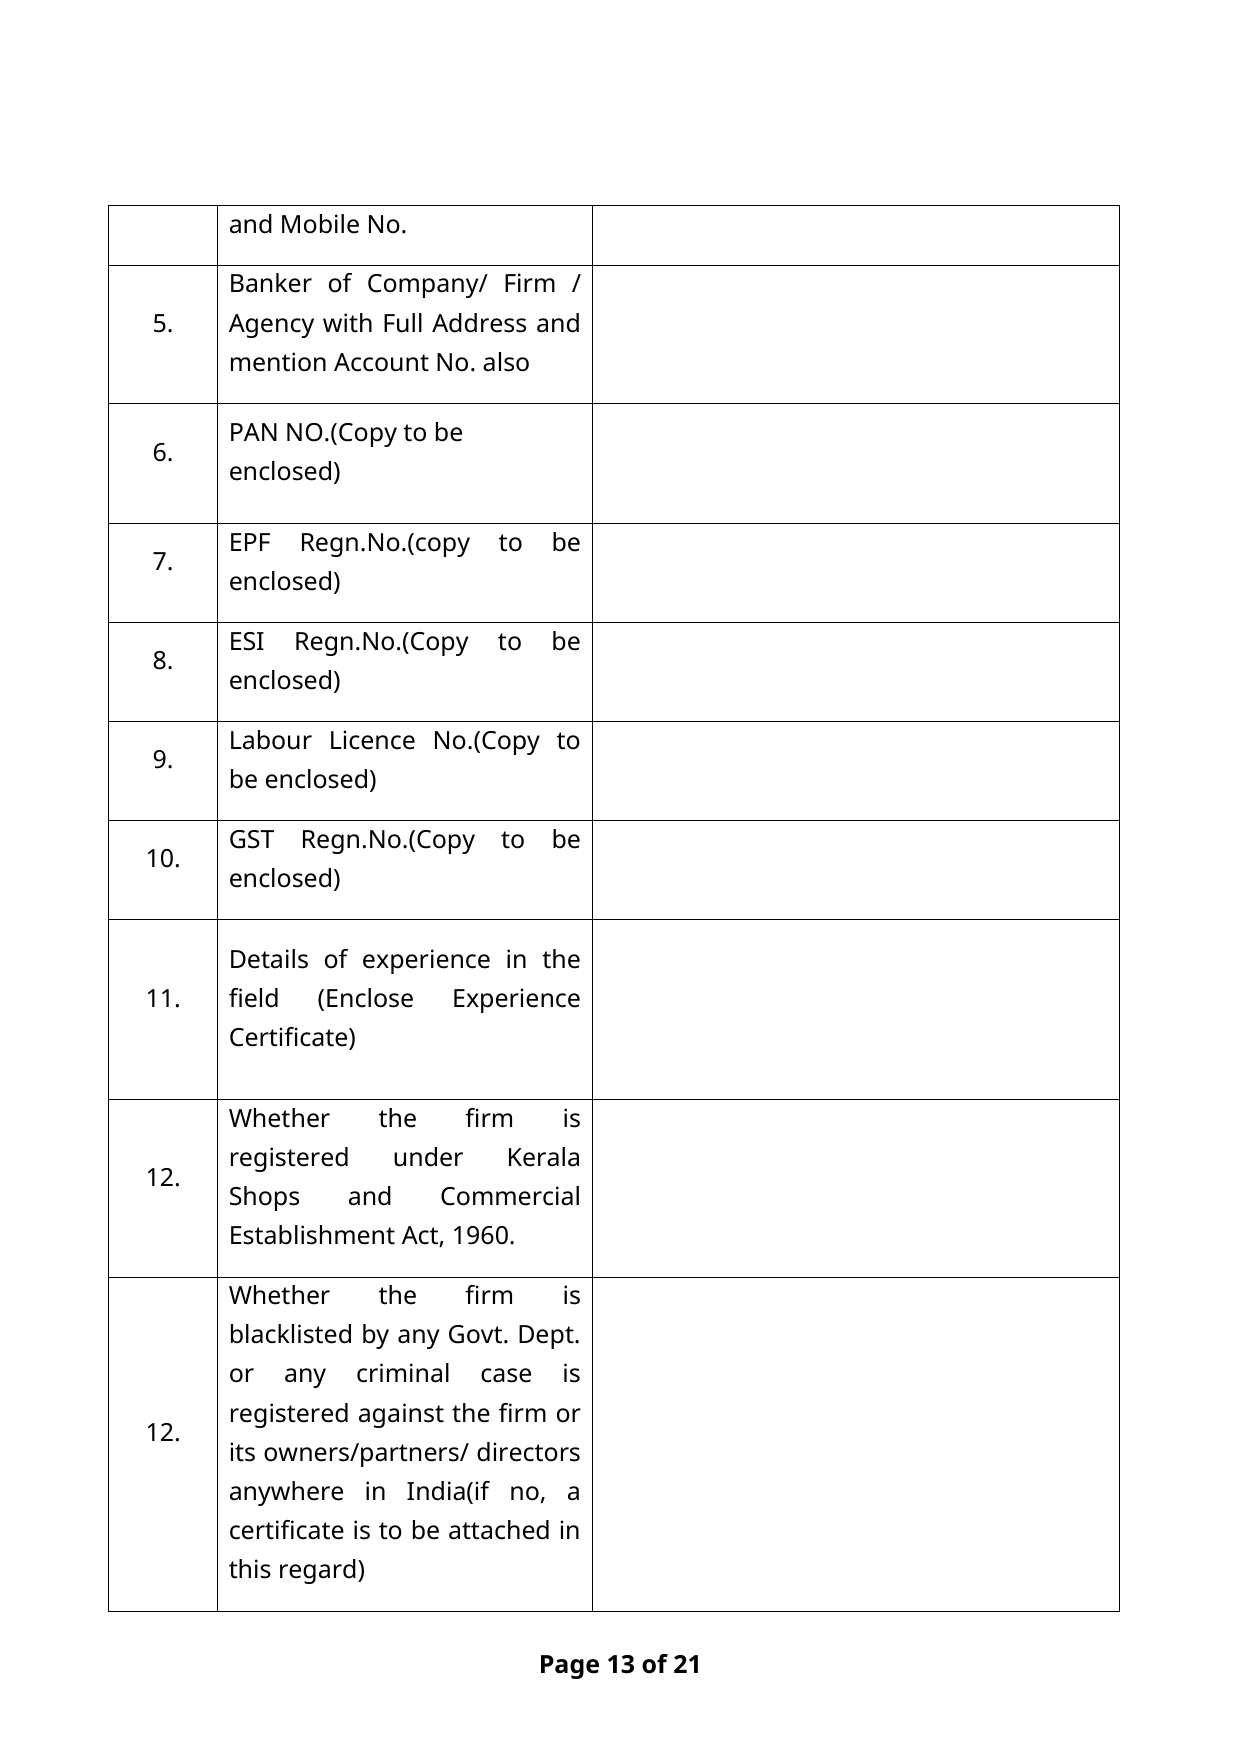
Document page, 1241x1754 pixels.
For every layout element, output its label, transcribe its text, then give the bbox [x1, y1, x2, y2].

table_cell [593, 1278, 1119, 1611]
table_cell 5. [109, 266, 217, 403]
table_cell Whether the firm is blacklisted by any Govt. Dept. or any criminal case is registered against the firm or its owners/partners/ directors anywhere in India(if no, a certificate is to be attached in this regard) [218, 1278, 592, 1611]
table_cell 7. [109, 524, 217, 622]
table_cell PAN NO.(Copy to be enclosed) [218, 404, 592, 523]
table_cell [593, 821, 1119, 919]
table_cell 8. [109, 623, 217, 721]
table_cell 10. [109, 821, 217, 919]
table_cell GST Regn.No.(Copy to be enclosed) [218, 821, 592, 919]
table_cell ESI Regn.No.(Copy to be enclosed) [218, 623, 592, 721]
table_cell [593, 1100, 1119, 1277]
table_cell Banker of Company/ Firm / Agency with Full Address and mention Account No. also [218, 266, 592, 403]
table_cell [593, 623, 1119, 721]
table_cell 6. [109, 404, 217, 523]
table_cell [218, 206, 592, 265]
table_cell [593, 206, 1119, 265]
table_cell 9. [109, 722, 217, 820]
table_cell [593, 404, 1119, 523]
table_cell [593, 266, 1119, 403]
table_cell 4. [109, 206, 217, 265]
table_cell [593, 722, 1119, 820]
table_cell Details of experience in the field (Enclose Experience Certificate) [218, 920, 592, 1099]
table_cell 11. [109, 920, 217, 1099]
table_cell 12. [109, 1278, 217, 1611]
table_cell Whether the firm is registered under Kerala Shops and Commercial Establishment Act, 1960. [218, 1100, 592, 1277]
table_cell [593, 920, 1119, 1099]
table_cell [593, 524, 1119, 622]
table_cell 12. [109, 1100, 217, 1277]
table_cell EPF Regn.No.(copy to be enclosed) [218, 524, 592, 622]
table_cell Labour Licence No.(Copy to be enclosed) [218, 722, 592, 820]
